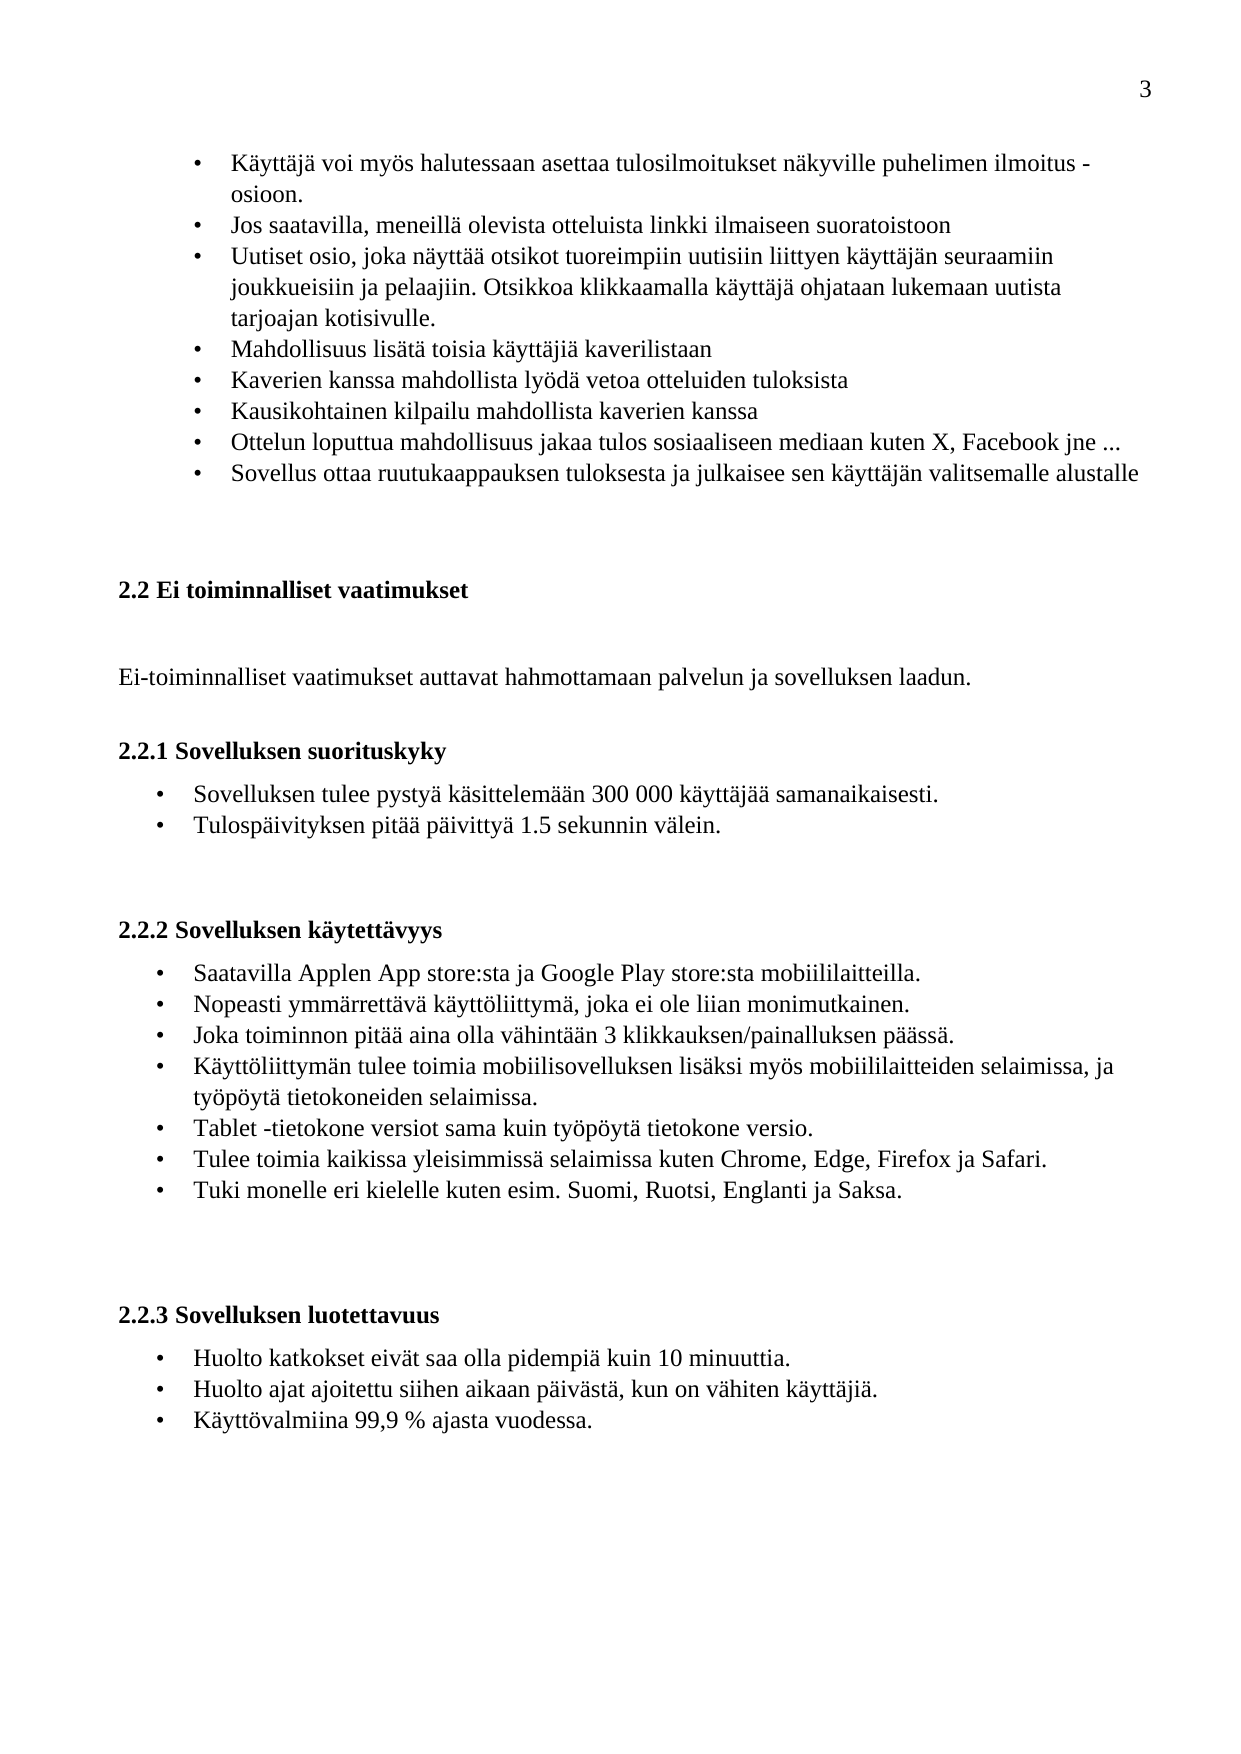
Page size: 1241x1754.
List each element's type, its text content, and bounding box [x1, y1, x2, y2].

list Sovelluksen tulee pystyä käsittelemään 300 000 käyttäjää samanaikaisesti. [156, 779, 1152, 808]
list Käyttövalmiina 99,9 % ajasta vuodessa. [156, 1405, 1152, 1434]
list Kausikohtainen kilpailu mahdollista kaverien kanssa [193, 396, 1152, 425]
list Uutiset osio, joka näyttää otsikot tuoreimpiin uutisiin liittyen käyttäjän seuraamiin joukkueisiin ja pelaajiin. Otsikkoa klikkaamalla käyttäjä ohjataan lukemaan uutista tarjoajan kotisivulle. [193, 241, 1152, 332]
list Sovellus ottaa ruutukaappauksen tuloksesta ja julkaisee sen käyttäjän valitsemalle alustalle [193, 458, 1152, 487]
list Huolto katkokset eivät saa olla pidempiä kuin 10 minuuttia. [156, 1343, 1152, 1372]
list Mahdollisuus lisätä toisia käyttäjiä kaverilistaan [193, 334, 1152, 363]
list Tulee toimia kaikissa yleisimmissä selaimissa kuten Chrome, Edge, Firefox ja Safari. [156, 1144, 1152, 1173]
subtitle Ei toiminnalliset vaatimukset [118, 575, 1152, 604]
list Huolto ajat ajoitettu siihen aikaan päivästä, kun on vähiten käyttäjiä. [156, 1374, 1152, 1403]
list Saatavilla Applen App store:sta ja Google Play store:sta mobiililaitteilla. [156, 958, 1152, 987]
subtitle Sovelluksen suorituskyky [118, 736, 1152, 764]
list Nopeasti ymmärrettävä käyttöliittymä, joka ei ole liian monimutkainen. [156, 989, 1152, 1018]
subtitle Sovelluksen luotettavuus [118, 1300, 1152, 1328]
list Tuki monelle eri kielelle kuten esim. Suomi, Ruotsi, Englanti ja Saksa. [156, 1176, 1152, 1204]
list Tablet -tietokone versiot sama kuin työpöytä tietokone versio. [156, 1113, 1152, 1142]
list Tulospäivityksen pitää päivittyä 1.5 sekunnin välein. [156, 810, 1152, 839]
list Käyttäjä voi myös halutessaan asettaa tulosilmoitukset näkyville puhelimen ilmoitus -osioon. [193, 148, 1152, 207]
list Joka toiminnon pitää aina olla vähintään 3 klikkauksen/painalluksen päässä. [156, 1020, 1152, 1049]
list Kaverien kanssa mahdollista lyödä vetoa otteluiden tuloksista [193, 365, 1152, 394]
list Ottelun loputtua mahdollisuus jakaa tulos sosiaaliseen mediaan kuten X, Facebook jne ... [193, 427, 1152, 456]
list Käyttöliittymän tulee toimia mobiilisovelluksen lisäksi myös mobiililaitteiden selaimissa, ja työpöytä tietokoneiden selaimissa. [156, 1051, 1152, 1111]
text Ei-toiminnalliset vaatimukset auttavat hahmottamaan palvelun ja sovelluksen laadun. [118, 662, 1152, 690]
list Jos saatavilla, meneillä olevista otteluista linkki ilmaiseen suoratoistoon [193, 210, 1152, 238]
subtitle Sovelluksen käytettävyys [118, 915, 1152, 944]
